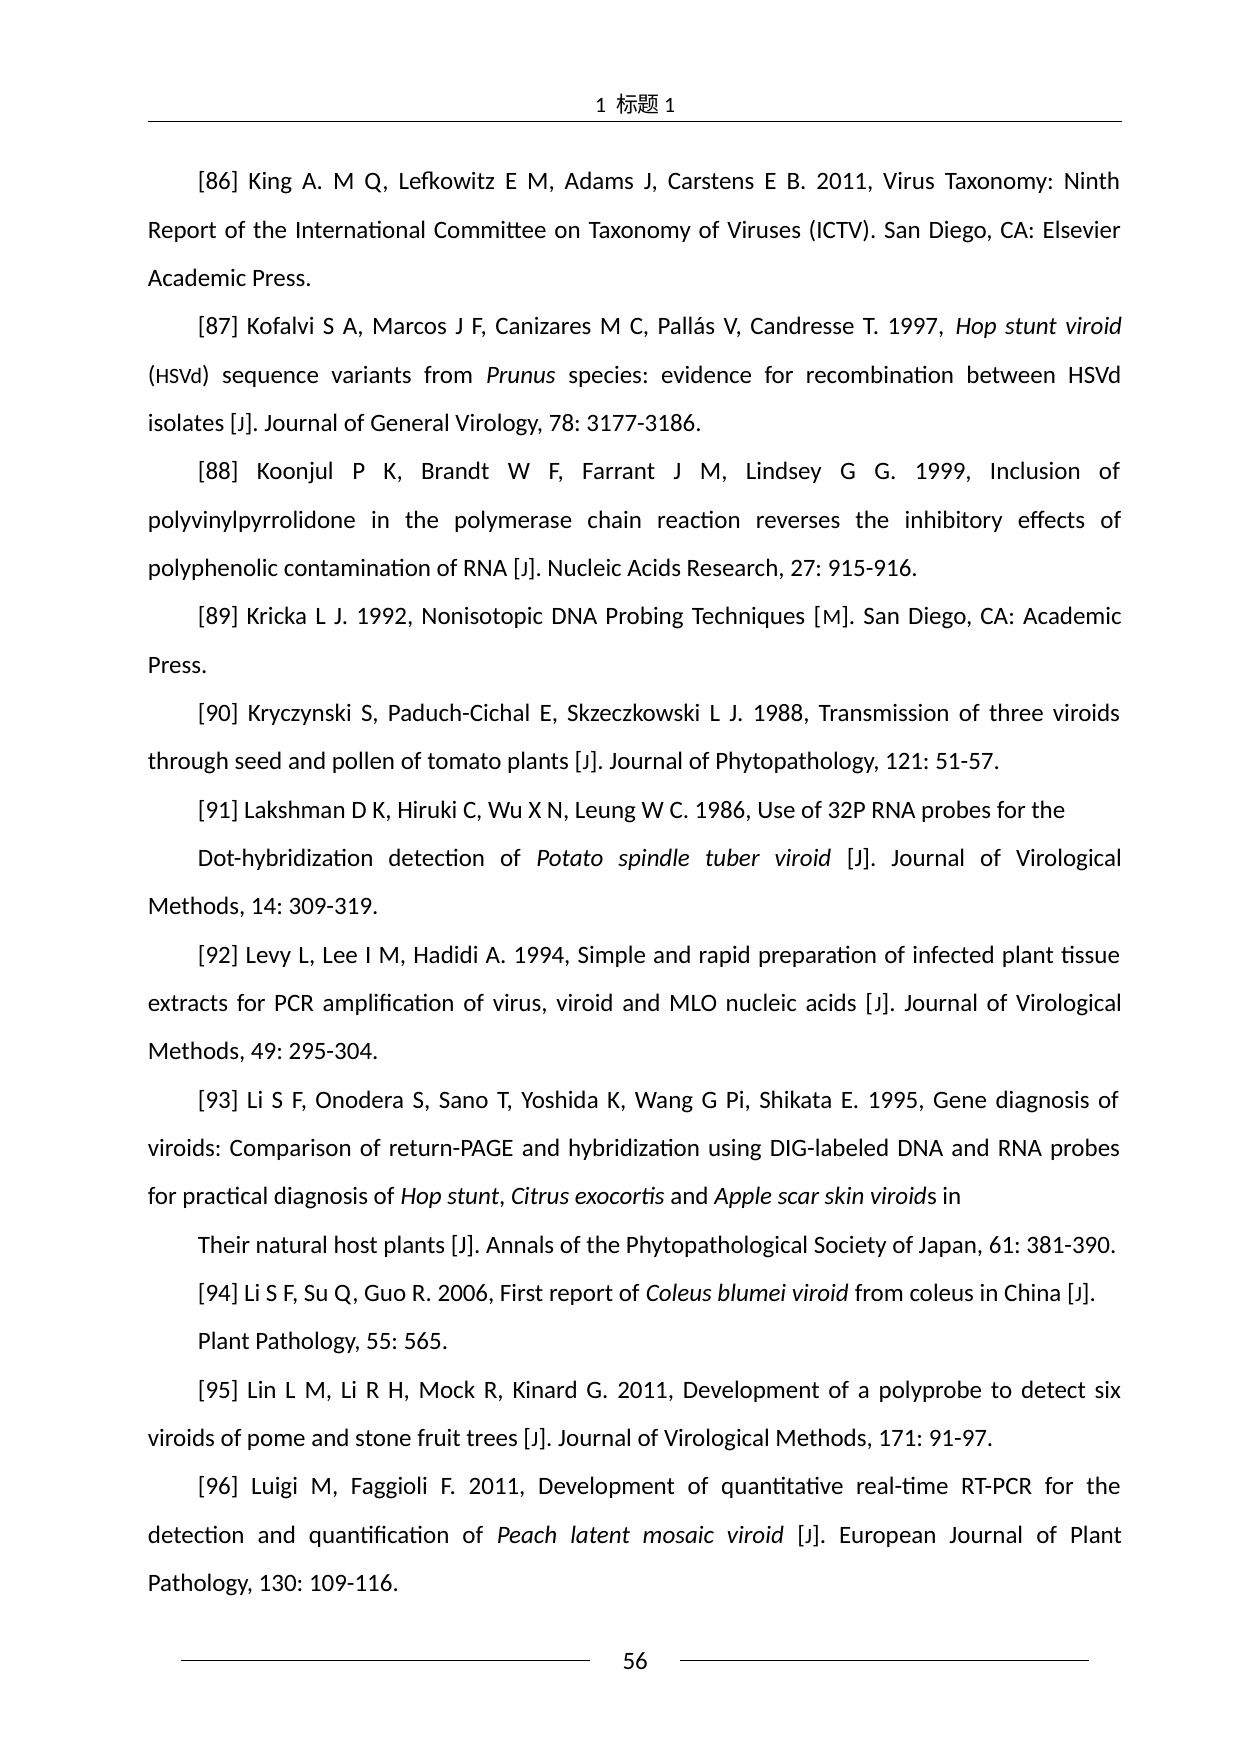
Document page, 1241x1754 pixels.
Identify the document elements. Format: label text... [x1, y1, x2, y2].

text [95] Lin L M, Li R H, Mock R, Kinard G. 2011, Development of a polyprobe to detect six viroids of pome and stone fruit trees [J]. Journal of Virological Methods, 171: 91-97. [148, 1356, 1122, 1453]
text Dot-hybridization detection of Potato spindle tuber viroid [J]. Journal of Virological Methods, 14: 309-319. [148, 824, 1122, 921]
text [86] King A. M Q, Lefkowitz E M, Adams J, Carstens E B. 2011, Virus Taxonomy: Ninth Report of the International Committee on Taxonomy of Viruses (ICTV). San Diego, CA: Elsevier Academic Press. [148, 148, 1122, 293]
text [90] Kryczynski S, Paduch-Cichal E, Skzeczkowski L J. 1988, Transmission of three viroids through seed and pollen of tomato plants [J]. Journal of Phytopathology, 121: 51-57. [148, 679, 1122, 776]
text [87] Kofalvi S A, Marcos J F, Canizares M C, Pallás V, Candresse T. 1997, Hop stunt viroid (HSVd) sequence variants from Prunus species: evidence for recombination between HSVd isolates [J]. Journal of General Virology, 78: 3177-3186. [148, 293, 1122, 438]
text [92] Levy L, Lee I M, Hadidi A. 1994, Simple and rapid preparation of infected plant tissue extracts for PCR amplification of virus, viroid and MLO nucleic acids [J]. Journal of Virological Methods, 49: 295-304. [148, 921, 1122, 1066]
text [94] Li S F, Su Q, Guo R. 2006, First report of Coleus blumei viroid from coleus in China [J]. [148, 1259, 1122, 1308]
text [88] Koonjul P K, Brandt W F, Farrant J M, Lindsey G G. 1999, Inclusion of polyvinylpyrrolidone in the polymerase chain reaction reverses the inhibitory effects of polyphenolic contamination of RNA [J]. Nucleic Acids Research, 27: 915-916. [148, 438, 1122, 583]
text [93] Li S F, Onodera S, Sano T, Yoshida K, Wang G Pi, Shikata E. 1995, Gene diagnosis of viroids: Comparison of return-PAGE and hybridization using DIG-labeled DNA and RNA probes for practical diagnosis of Hop stunt, Citrus exocortis and Apple scar skin viroids in [148, 1066, 1122, 1211]
text Plant Pathology, 55: 565. [148, 1308, 1122, 1356]
text Their natural host plants [J]. Annals of the Phytopathological Society of Japan, 61: 381-390. [148, 1211, 1122, 1259]
text [89] Kricka L J. 1992, Nonisotopic DNA Probing Techniques [M]. San Diego, CA: Academic Press. [148, 583, 1122, 679]
text [96] Luigi M, Faggioli F. 2011, Development of quantitative real-time RT-PCR for the detection and quantification of Peach latent mosaic viroid [J]. European Journal of Plant Pathology, 130: 109-116. [148, 1453, 1122, 1598]
text [91] Lakshman D K, Hiruki C, Wu X N, Leung W C. 1986, Use of 32P RNA probes for the [148, 776, 1122, 824]
